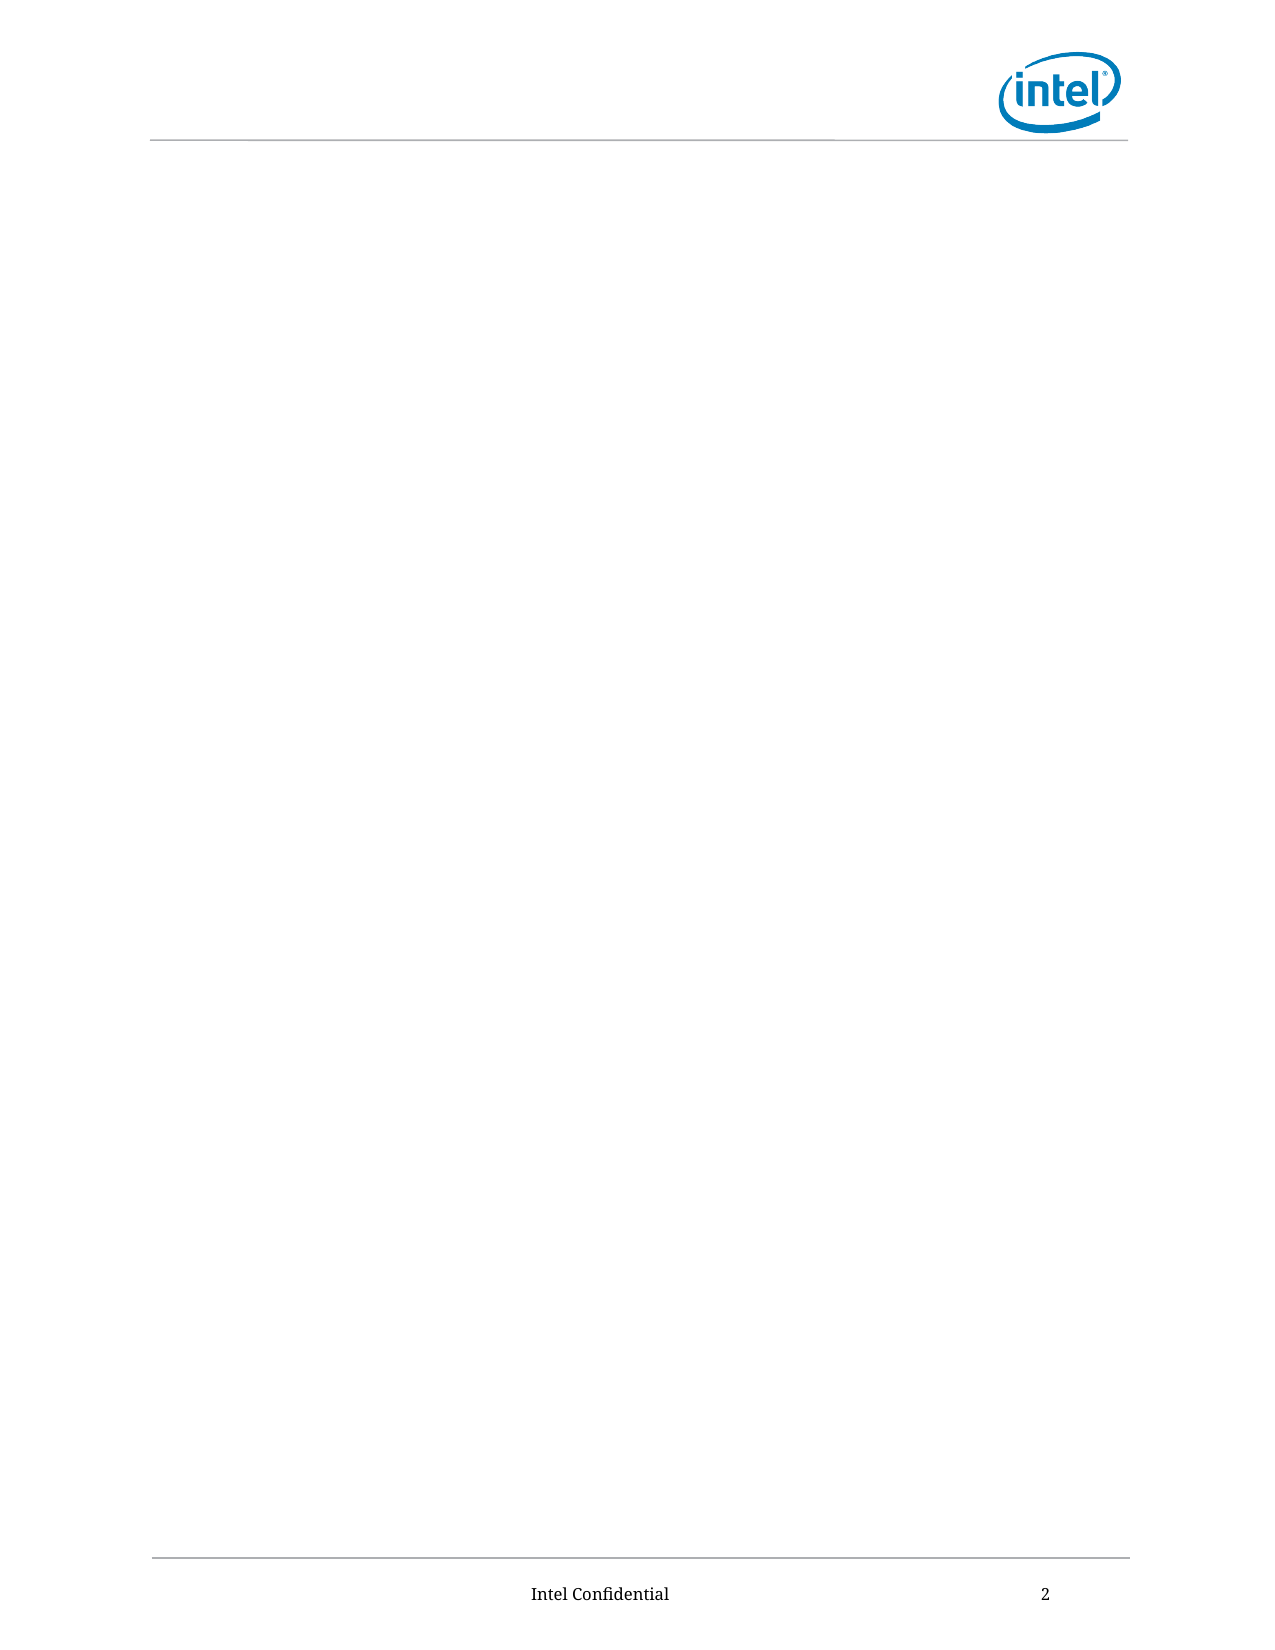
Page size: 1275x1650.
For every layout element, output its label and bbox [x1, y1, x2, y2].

picture [993, 42, 1125, 139]
